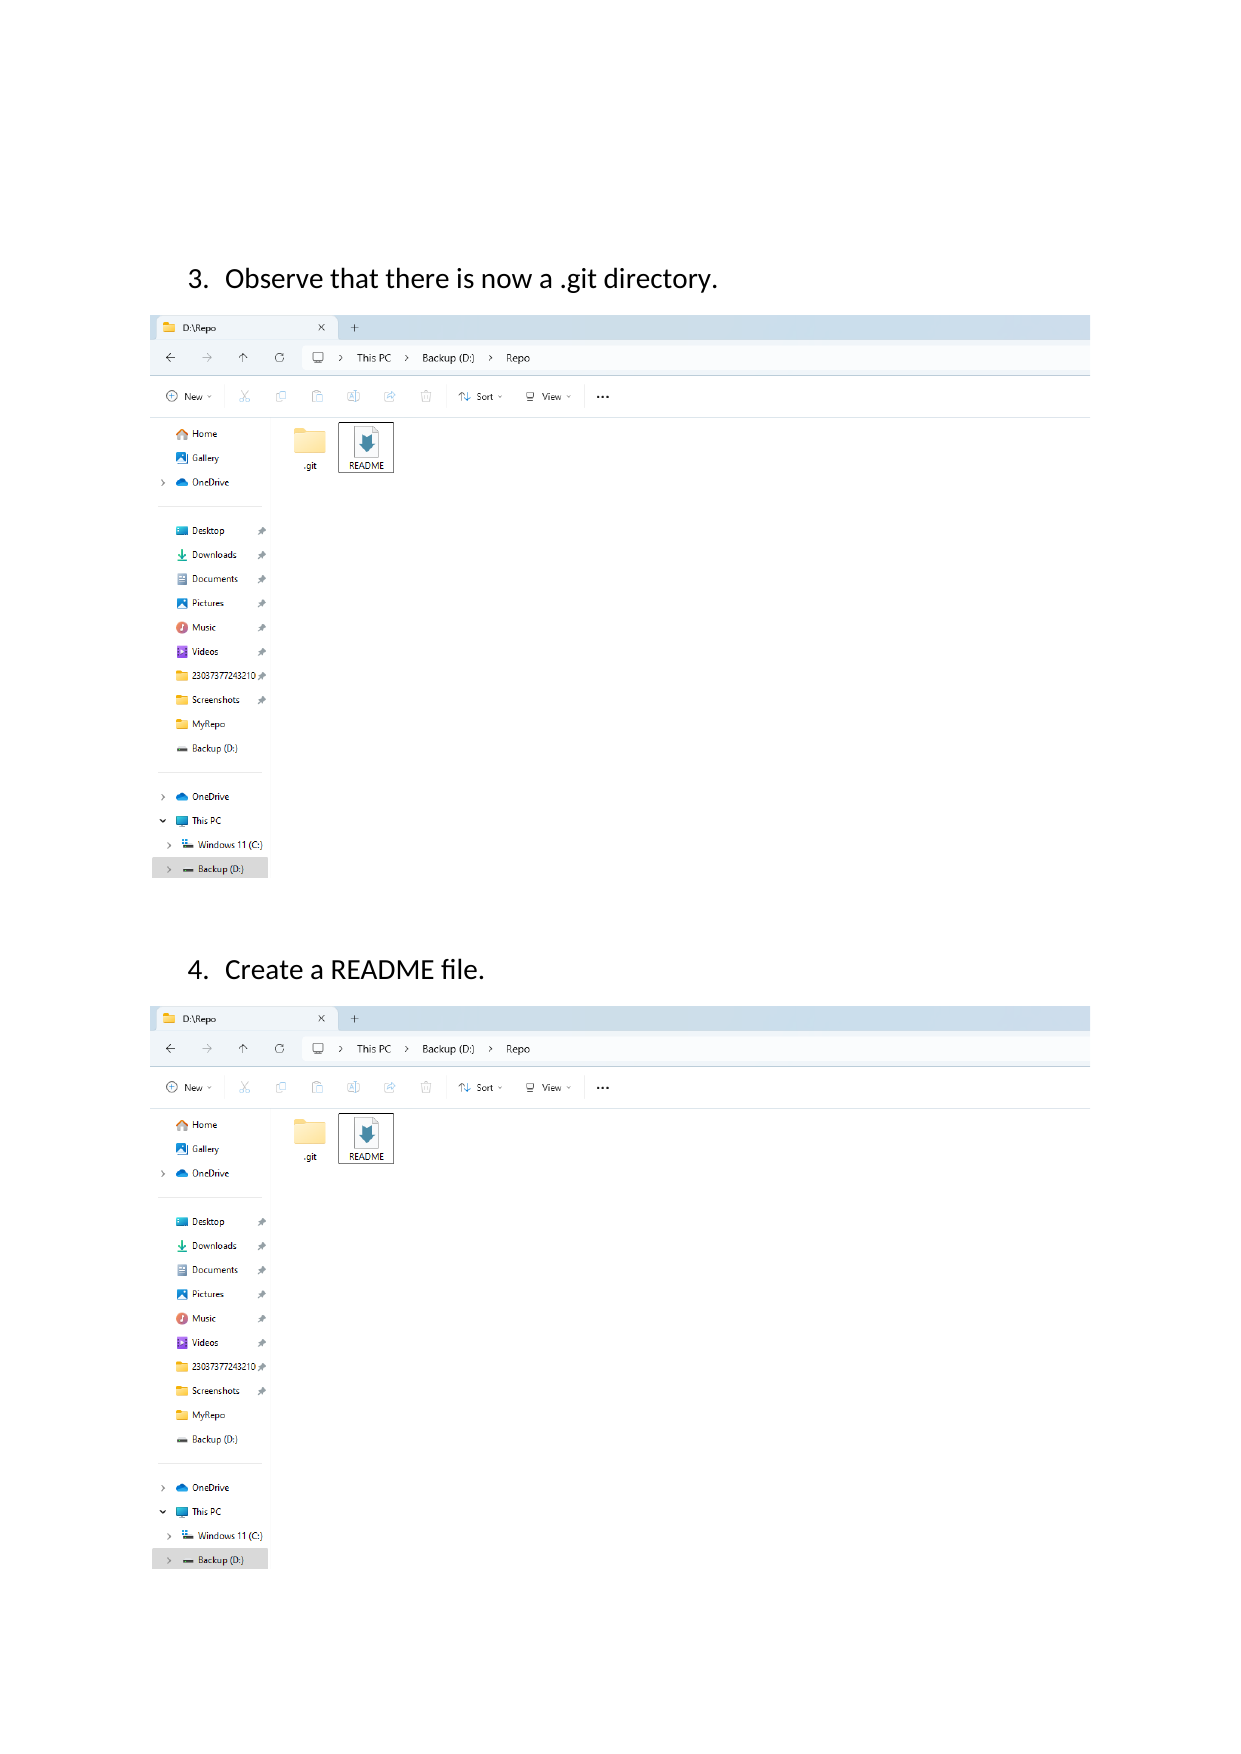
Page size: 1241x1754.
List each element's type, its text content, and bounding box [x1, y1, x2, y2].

picture [150, 1006, 1091, 1569]
picture [150, 315, 1091, 878]
list Observe that there is now a .git directory. [187, 260, 1090, 296]
list Create a README file. [187, 951, 1090, 987]
